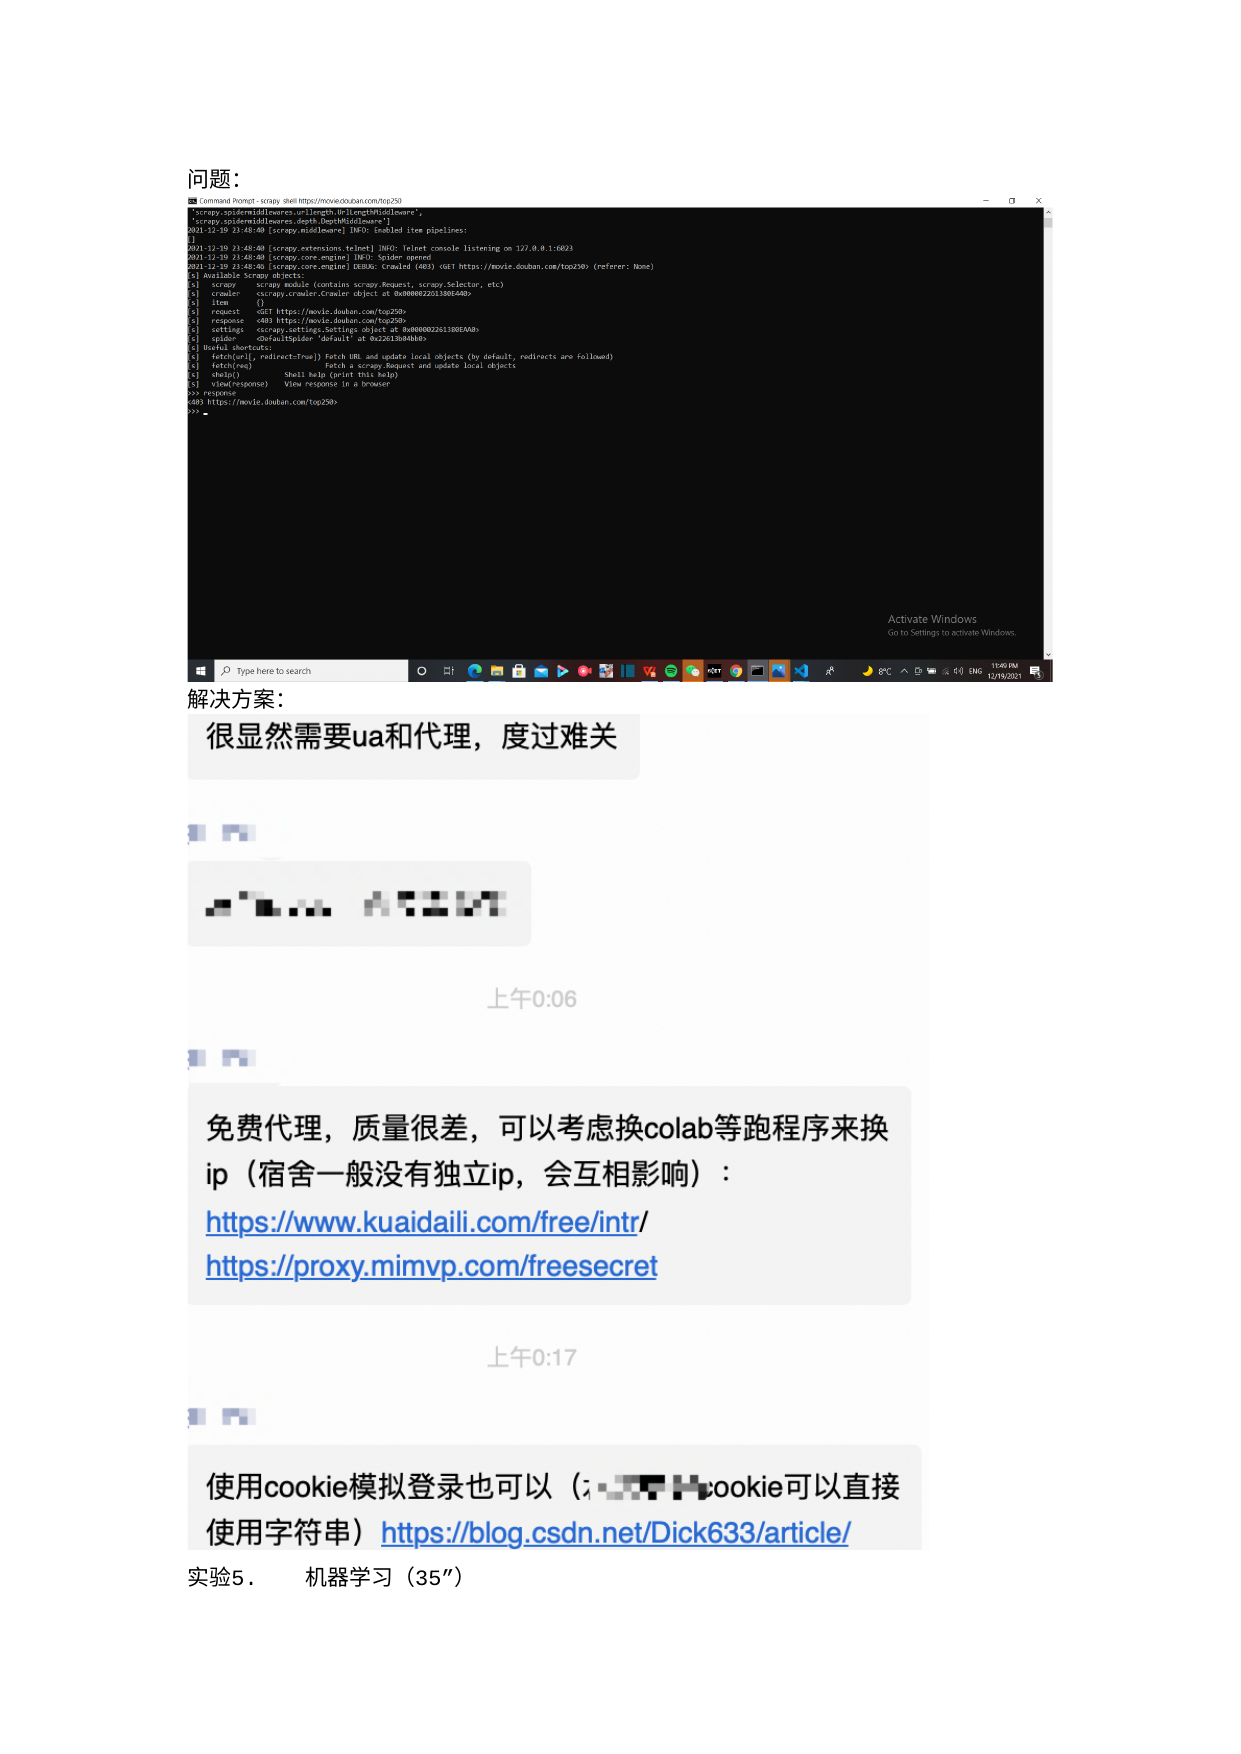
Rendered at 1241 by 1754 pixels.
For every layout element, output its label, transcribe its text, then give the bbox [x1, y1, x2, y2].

picture [187, 194, 1053, 682]
text 问题： [187, 162, 1053, 194]
list 机器学习（35”） [187, 1559, 1053, 1592]
picture [187, 714, 930, 1550]
text 解决方案： [187, 682, 1053, 714]
